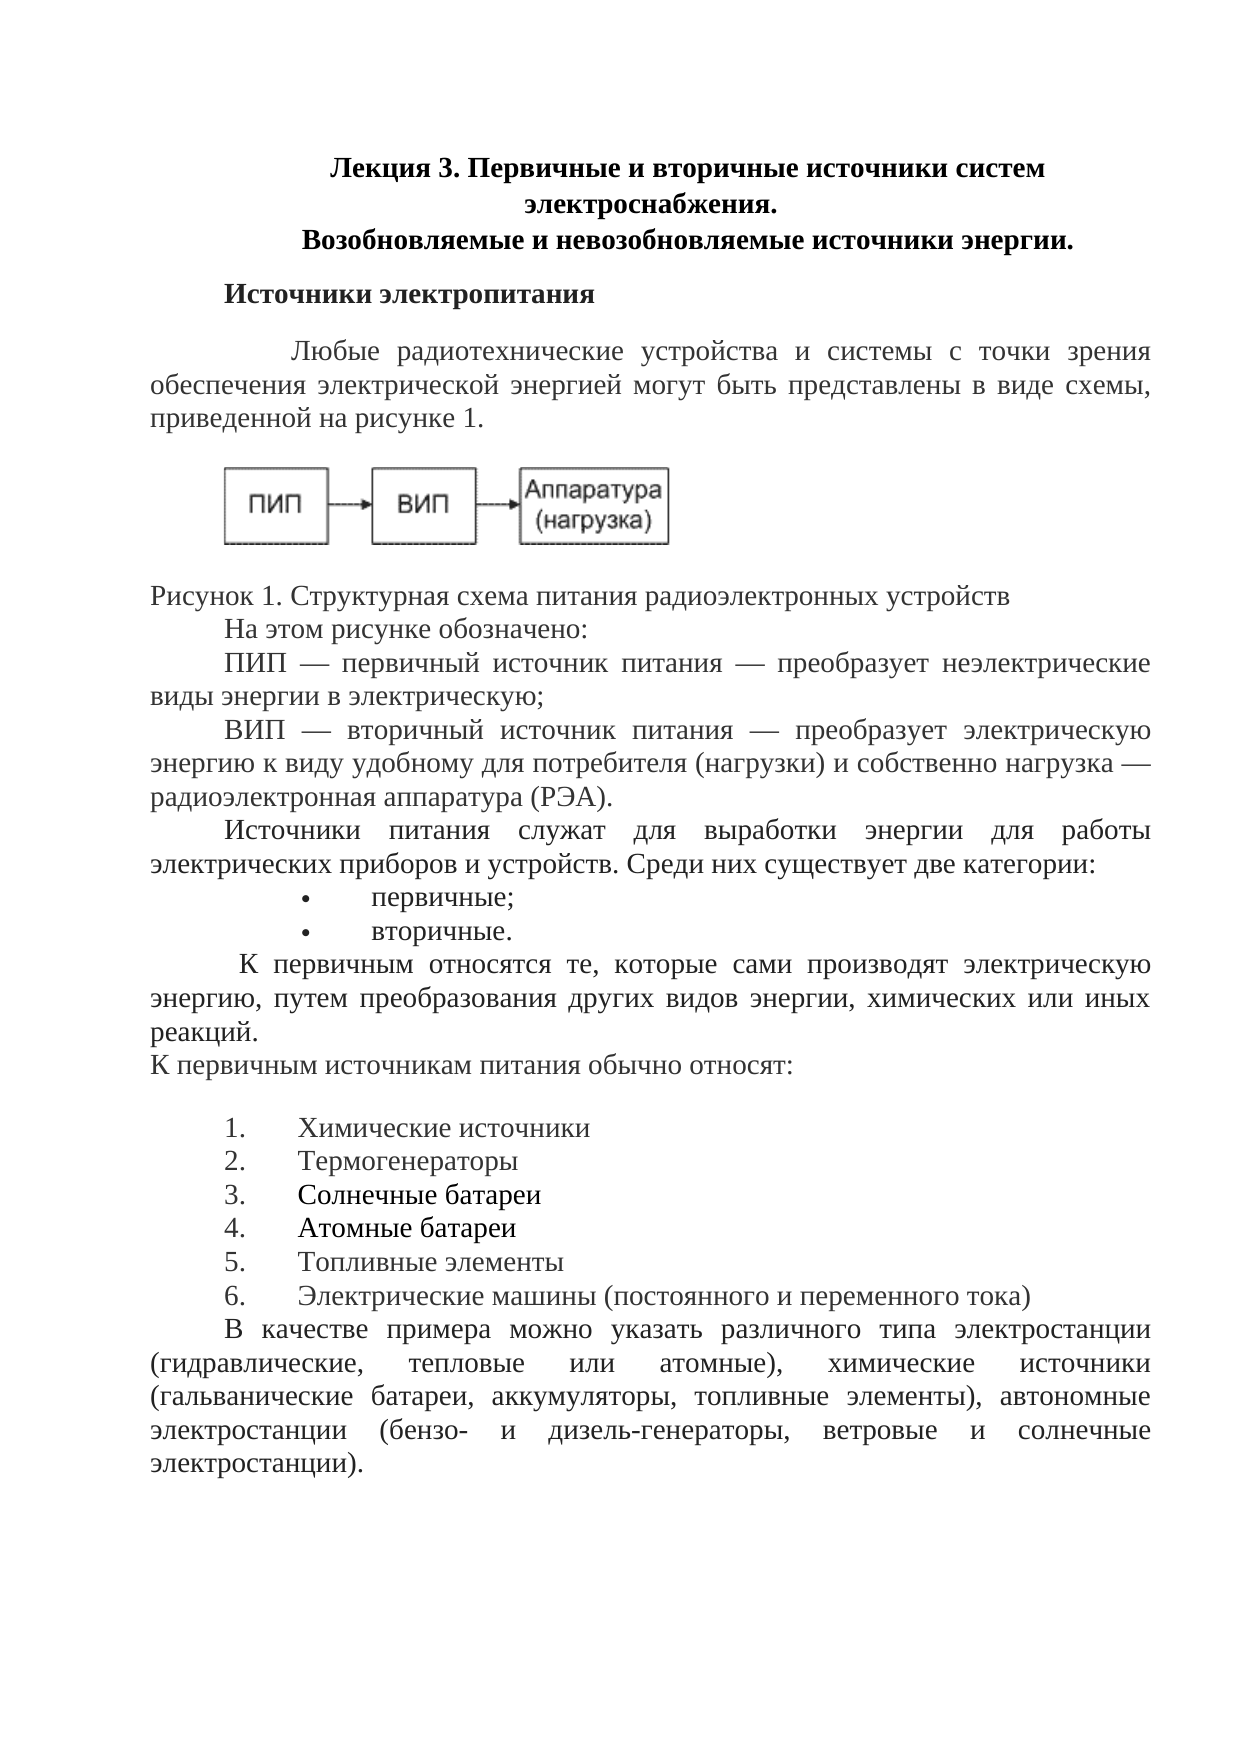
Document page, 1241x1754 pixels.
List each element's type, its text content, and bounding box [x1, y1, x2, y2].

list Электрические машины (постоянного и переменного тока) [150, 1278, 1152, 1311]
list Термогенераторы [150, 1143, 1152, 1177]
text ВИП — вторичный источник питания — преобразует электрическую энергию к виду удобному для потребителя (нагрузки) и собственно нагрузка — радиоэлектронная аппаратура (РЭА). [150, 712, 1152, 812]
picture [223, 467, 671, 545]
text На этом рисунке обозначено: [150, 611, 1152, 645]
list Атомные батареи [150, 1211, 1152, 1244]
text В качестве примера можно указать различного типа электростанции (гидравлические, тепловые или атомные), химические источники (гальванические батареи, аккумуляторы, топливные элементы), автономные электростанции (бензо- и дизель-генераторы, ветровые и солнечные электростанции). [150, 1311, 1152, 1479]
list вторичные. [228, 913, 1152, 947]
text ПИП — первичный источник питания — преобразует неэлектрические виды энергии в электрическую; [150, 645, 1152, 712]
text Возобновляемые и невозобновляемые источники энергии. [150, 222, 1152, 256]
text Рисунок 1. Структурная схема питания радиоэлектронных устройств [150, 544, 1152, 611]
text Лекция 3. Первичные и вторичные источники систем электроснабжения. [150, 150, 1152, 220]
list Солнечные батареи [150, 1177, 1152, 1211]
text Источники питания служат для выработки энергии для работы электрических приборов и устройств. Среди них существует две категории: [150, 812, 1152, 879]
subtitle К первичным источникам питания обычно относят: [150, 1047, 1152, 1081]
text Любые радиотехнические устройства и системы с точки зрения обеспечения электрической энергией могут быть представлены в виде схемы, приведенной на рисунке 1. [150, 310, 1152, 434]
text К первичным относятся те, которые сами производят электрическую энергию, путем преобразования других видов энергии, химических или иных реакций. [150, 947, 1152, 1047]
subtitle Источники электропитания [150, 258, 1152, 310]
list Топливные элементы [150, 1244, 1152, 1278]
list Химические источники [150, 1110, 1152, 1143]
list первичные; [228, 879, 1152, 913]
